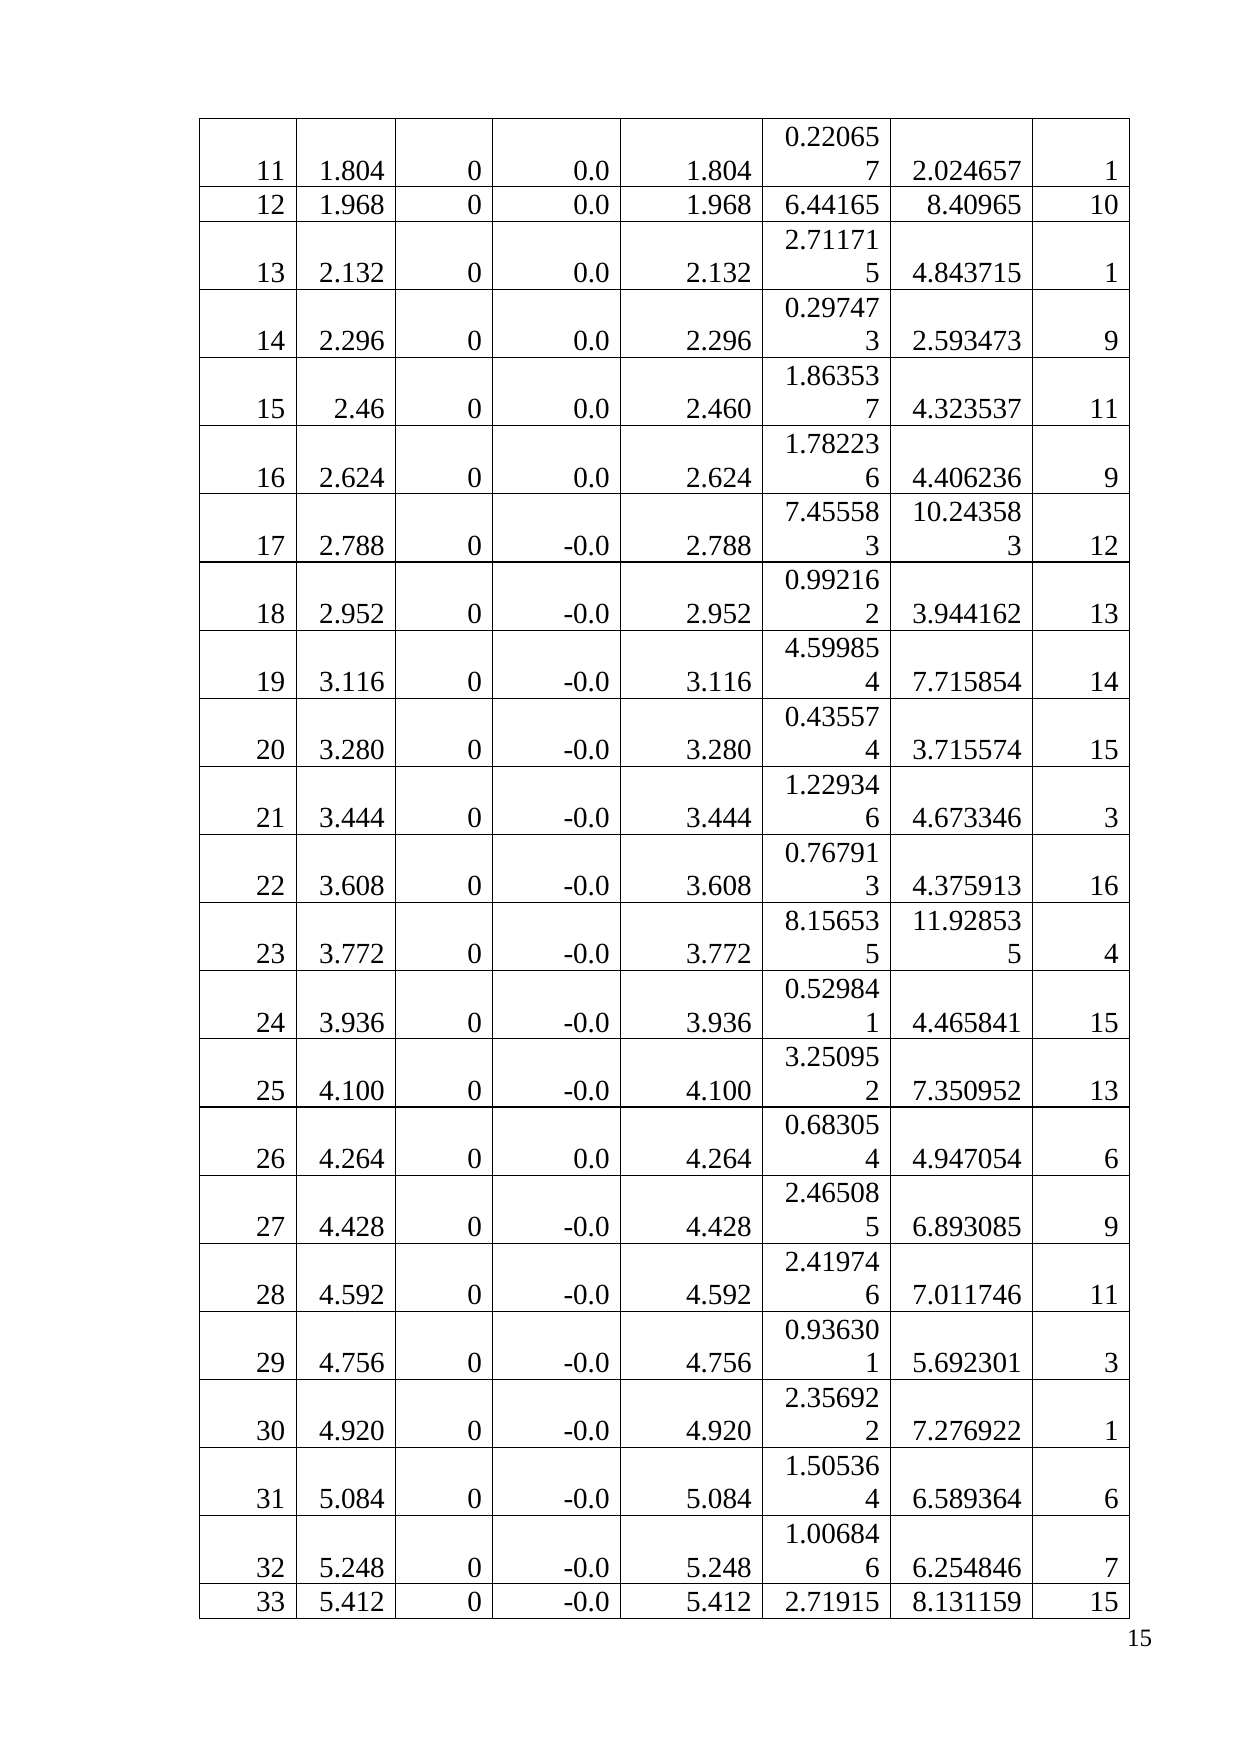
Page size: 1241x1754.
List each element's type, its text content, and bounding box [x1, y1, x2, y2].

table_cell 28 [200, 1244, 296, 1311]
table_cell 4.592 [621, 1244, 762, 1311]
table_cell 0 [396, 1108, 492, 1174]
table_cell 6 [1033, 1108, 1129, 1174]
table_cell 0 [396, 119, 492, 186]
table_cell 0 [396, 1312, 492, 1379]
table_cell 15 [200, 358, 296, 425]
table_cell 2.132 [621, 222, 762, 289]
table_cell 1 [1033, 222, 1129, 289]
table_cell 15 [1033, 971, 1129, 1038]
table_cell 2.132 [297, 222, 395, 289]
table_cell 1.968 [621, 187, 762, 221]
table_cell -0.0 [493, 1448, 620, 1515]
table_cell 1.863537 [763, 358, 890, 425]
table_cell 5.412 [297, 1584, 395, 1618]
table_cell 11 [200, 119, 296, 186]
table_cell -0.0 [493, 1584, 620, 1618]
table_cell 11.928535 [891, 903, 1032, 970]
table_cell 0 [396, 563, 492, 629]
table_cell 2.952 [297, 563, 395, 629]
table_cell 4.843715 [891, 222, 1032, 289]
table_cell 0 [396, 222, 492, 289]
table_cell 31 [200, 1448, 296, 1515]
table_cell 10 [1033, 187, 1129, 221]
table_cell 4.406236 [891, 426, 1032, 493]
table_cell 4.673346 [891, 767, 1032, 834]
table_cell 2.460 [621, 358, 762, 425]
table_cell 2.788 [621, 494, 762, 561]
table_cell 29 [200, 1312, 296, 1379]
table_cell 17 [200, 494, 296, 561]
table_cell -0.0 [493, 563, 620, 629]
table_cell 4 [1033, 903, 1129, 970]
table_cell 3.944162 [891, 563, 1032, 629]
table_cell 1 [1033, 1380, 1129, 1447]
table_cell 15 [1033, 699, 1129, 766]
table_cell -0.0 [493, 835, 620, 902]
table_cell 2.952 [621, 563, 762, 629]
table_cell 18 [200, 563, 296, 629]
table_cell 6.893085 [891, 1176, 1032, 1243]
table_cell 3.608 [621, 835, 762, 902]
table_cell 0.529841 [763, 971, 890, 1038]
table_cell 2.624 [297, 426, 395, 493]
table_cell 22 [200, 835, 296, 902]
table_cell 3.280 [621, 699, 762, 766]
table_cell 0.0 [493, 187, 620, 221]
table_cell 0.0 [493, 358, 620, 425]
table_cell 13 [1033, 563, 1129, 629]
table_cell 21 [200, 767, 296, 834]
table_cell 0.220657 [763, 119, 890, 186]
table_cell 2.296 [297, 290, 395, 357]
table_cell 2.719159 [763, 1584, 890, 1618]
table_cell 0.297473 [763, 290, 890, 357]
table_cell 3.116 [621, 631, 762, 698]
table_cell 19 [200, 631, 296, 698]
table_cell 0 [396, 1039, 492, 1106]
table_cell 2.419746 [763, 1244, 890, 1311]
table_cell 0 [396, 1516, 492, 1583]
table_cell 0.936301 [763, 1312, 890, 1379]
table_cell 0.435574 [763, 699, 890, 766]
table_cell 20 [200, 699, 296, 766]
table_cell 24 [200, 971, 296, 1038]
table_cell 3 [1033, 1312, 1129, 1379]
table_cell 0 [396, 290, 492, 357]
table_cell 5.248 [297, 1516, 395, 1583]
table_cell -0.0 [493, 1244, 620, 1311]
table_cell 2.465085 [763, 1176, 890, 1243]
table_cell 5.248 [621, 1516, 762, 1583]
table_cell 0.0 [493, 426, 620, 493]
table_cell 3.280 [297, 699, 395, 766]
table_cell 0.0 [493, 119, 620, 186]
table_cell 4.264 [621, 1108, 762, 1174]
table_cell 4.465841 [891, 971, 1032, 1038]
table_cell 2.624 [621, 426, 762, 493]
table_cell 6.254846 [891, 1516, 1032, 1583]
table_cell -0.0 [493, 699, 620, 766]
table_cell 4.756 [621, 1312, 762, 1379]
table_cell 0.683054 [763, 1108, 890, 1174]
table_cell -0.0 [493, 1516, 620, 1583]
table_cell 14 [200, 290, 296, 357]
table_cell -0.0 [493, 1176, 620, 1243]
table_cell 3 [1033, 767, 1129, 834]
table_cell 14 [1033, 631, 1129, 698]
table_cell 10.243583 [891, 494, 1032, 561]
table_cell 8.40965 [891, 187, 1032, 221]
table_cell 0 [396, 1584, 492, 1618]
table_cell 6.589364 [891, 1448, 1032, 1515]
table_cell 7 [1033, 1516, 1129, 1583]
table_cell 0 [396, 1448, 492, 1515]
table_cell 7.011746 [891, 1244, 1032, 1311]
table_cell 0.992162 [763, 563, 890, 629]
table_cell -0.0 [493, 1380, 620, 1447]
table_cell 5.692301 [891, 1312, 1032, 1379]
table_cell 13 [200, 222, 296, 289]
table_cell 5.412 [621, 1584, 762, 1618]
table_cell 4.264 [297, 1108, 395, 1174]
table_cell 4.920 [297, 1380, 395, 1447]
table_cell 4.920 [621, 1380, 762, 1447]
table_cell 2.296 [621, 290, 762, 357]
table_cell 5.084 [297, 1448, 395, 1515]
table_cell 3.116 [297, 631, 395, 698]
table_cell 0 [396, 358, 492, 425]
table_cell 23 [200, 903, 296, 970]
table_cell 4.428 [621, 1176, 762, 1243]
table_cell 4.375913 [891, 835, 1032, 902]
table_cell 1.505364 [763, 1448, 890, 1515]
table_cell 6.44165 [763, 187, 890, 221]
table_cell 3.250952 [763, 1039, 890, 1106]
table_cell 0 [396, 971, 492, 1038]
table_cell 32 [200, 1516, 296, 1583]
table_cell 27 [200, 1176, 296, 1243]
table_cell 3.936 [297, 971, 395, 1038]
table_cell 3.772 [297, 903, 395, 970]
table_cell -0.0 [493, 903, 620, 970]
table_cell 0 [396, 494, 492, 561]
table_cell -0.0 [493, 494, 620, 561]
table_cell 0.767913 [763, 835, 890, 902]
table_cell 26 [200, 1108, 296, 1174]
table_cell 3.444 [621, 767, 762, 834]
table_cell -0.0 [493, 1039, 620, 1106]
table_cell 7.455583 [763, 494, 890, 561]
table_cell 15 [1033, 1584, 1129, 1618]
table_cell 0 [396, 1244, 492, 1311]
table_cell -0.0 [493, 1312, 620, 1379]
table_cell 6 [1033, 1448, 1129, 1515]
table_cell 1.968 [297, 187, 395, 221]
table_cell 9 [1033, 290, 1129, 357]
table_cell 4.323537 [891, 358, 1032, 425]
table_cell 13 [1033, 1039, 1129, 1106]
table_cell 9 [1033, 426, 1129, 493]
table_cell 7.715854 [891, 631, 1032, 698]
table_cell 1.782236 [763, 426, 890, 493]
table_cell 4.592 [297, 1244, 395, 1311]
table_cell 7.276922 [891, 1380, 1032, 1447]
table_cell 33 [200, 1584, 296, 1618]
table_cell 0.0 [493, 222, 620, 289]
table_cell 3.444 [297, 767, 395, 834]
table_cell 4.756 [297, 1312, 395, 1379]
table_cell 0.0 [493, 1108, 620, 1174]
table_cell 2.024657 [891, 119, 1032, 186]
table_cell 3.608 [297, 835, 395, 902]
table_cell 3.715574 [891, 699, 1032, 766]
table_cell 1.006846 [763, 1516, 890, 1583]
table_cell 0.0 [493, 290, 620, 357]
table_cell 4.100 [621, 1039, 762, 1106]
table_cell 2.46 [297, 358, 395, 425]
table_cell 2.593473 [891, 290, 1032, 357]
table_cell 0 [396, 903, 492, 970]
table_cell 16 [1033, 835, 1129, 902]
table_cell 12 [1033, 494, 1129, 561]
table_cell -0.0 [493, 631, 620, 698]
table_cell -0.0 [493, 971, 620, 1038]
table_cell 16 [200, 426, 296, 493]
table_cell -0.0 [493, 767, 620, 834]
table_cell 0 [396, 767, 492, 834]
table_cell 2.356922 [763, 1380, 890, 1447]
table_cell 8.156535 [763, 903, 890, 970]
table_cell 1.229346 [763, 767, 890, 834]
table_cell 0 [396, 631, 492, 698]
table_cell 8.131159 [891, 1584, 1032, 1618]
table_cell 0 [396, 1176, 492, 1243]
table_cell 1.804 [297, 119, 395, 186]
table_cell 3.936 [621, 971, 762, 1038]
table_cell 9 [1033, 1176, 1129, 1243]
table_cell 3.772 [621, 903, 762, 970]
table_cell 2.788 [297, 494, 395, 561]
table_cell 4.947054 [891, 1108, 1032, 1174]
table_cell 0 [396, 426, 492, 493]
table_cell 30 [200, 1380, 296, 1447]
table_cell 25 [200, 1039, 296, 1106]
table_cell 1 [1033, 119, 1129, 186]
table_cell 12 [200, 187, 296, 221]
table_cell 7.350952 [891, 1039, 1032, 1106]
table_cell 4.428 [297, 1176, 395, 1243]
table_cell 0 [396, 1380, 492, 1447]
table_cell 0 [396, 835, 492, 902]
table_cell 5.084 [621, 1448, 762, 1515]
table_cell 1.804 [621, 119, 762, 186]
table_cell 2.711715 [763, 222, 890, 289]
table_cell 0 [396, 187, 492, 221]
table_cell 11 [1033, 358, 1129, 425]
table_cell 4.100 [297, 1039, 395, 1106]
table_cell 11 [1033, 1244, 1129, 1311]
table_cell 0 [396, 699, 492, 766]
table_cell 4.599854 [763, 631, 890, 698]
